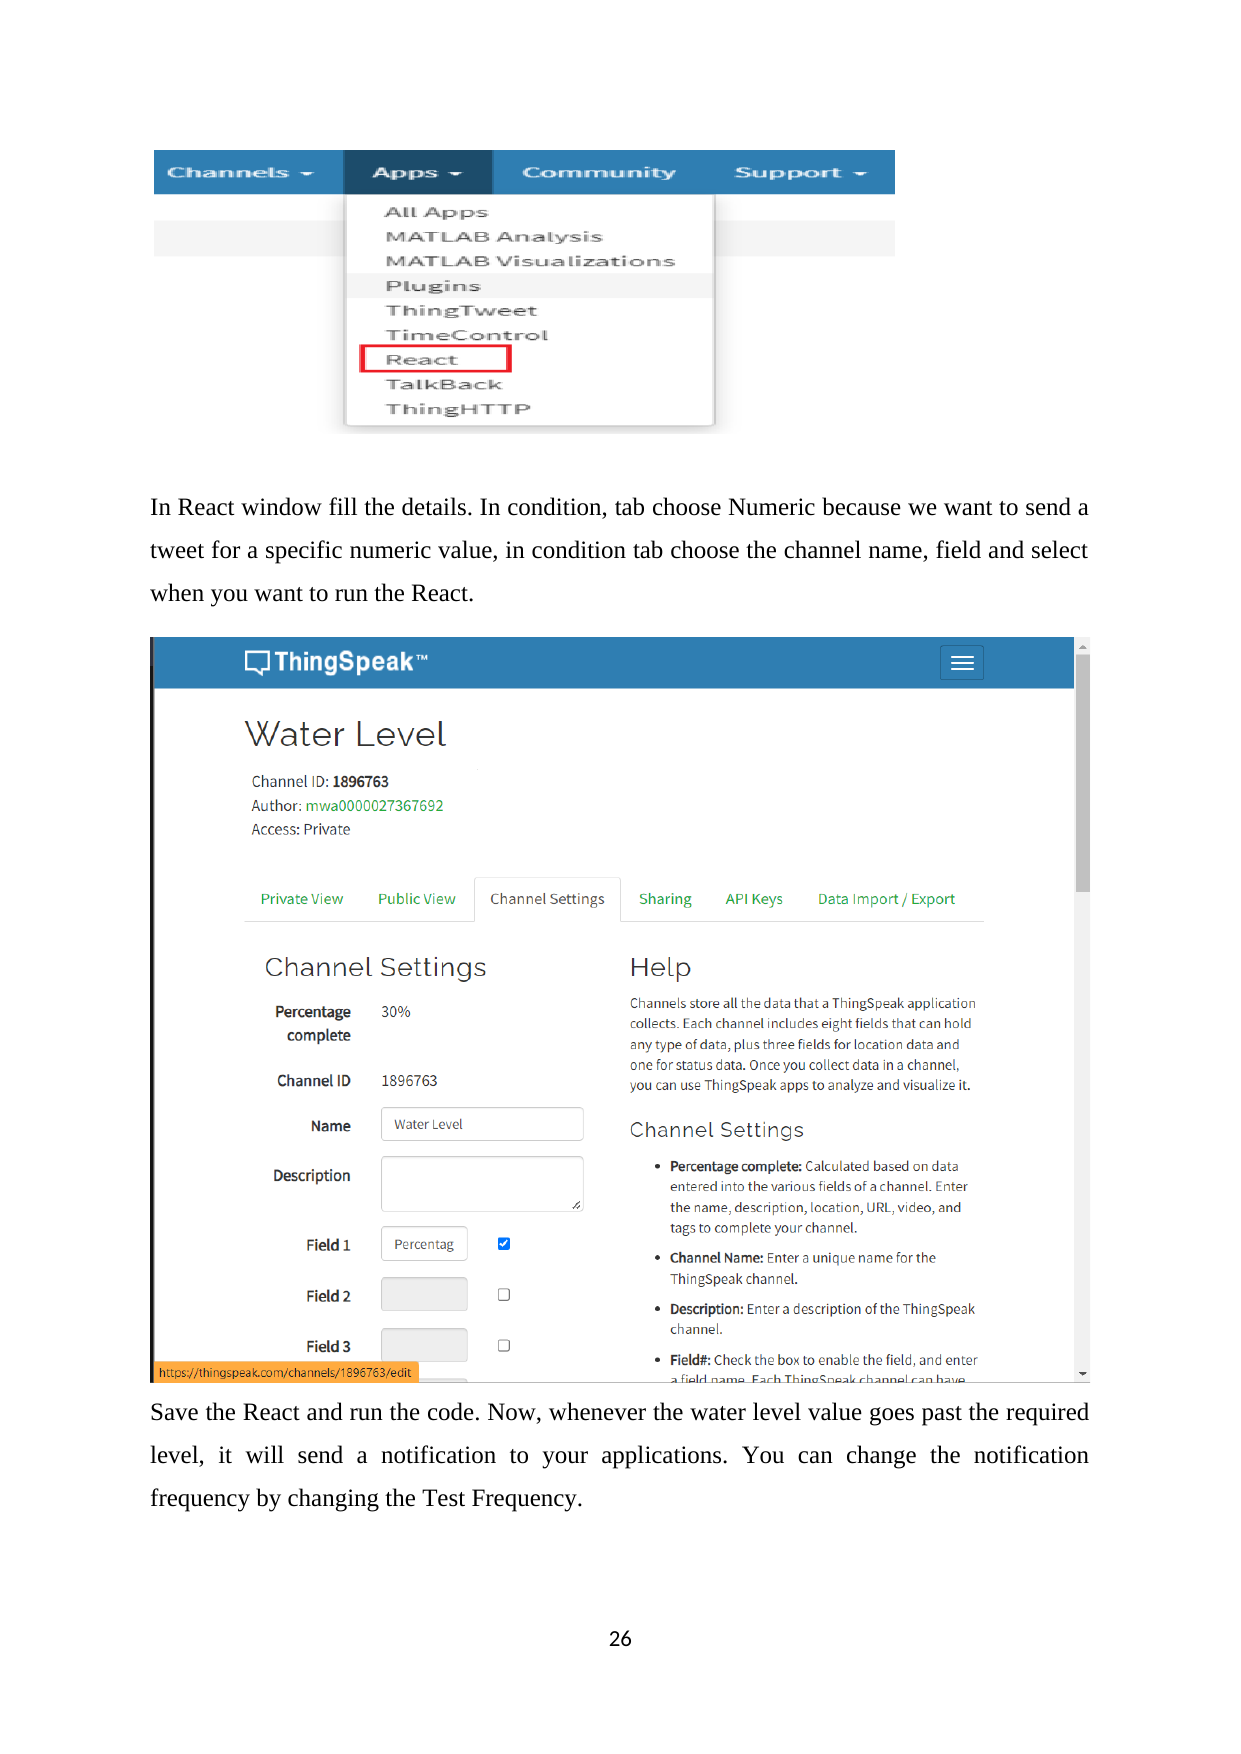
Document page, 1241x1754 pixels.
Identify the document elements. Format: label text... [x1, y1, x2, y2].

picture [150, 637, 1091, 1383]
picture [150, 150, 910, 436]
text Save the React and run the code. Now, whenever the water level value goes past the required level, it will send a notification to your applications. You can change the notification frequency by changing the Test Frequency. [150, 1397, 1090, 1512]
text In React window fill the details. In condition, tab choose Numeric because we want to send a tweet for a specific numeric value, in condition tab choose the channel name, field and select when you want to run the React. [150, 492, 1090, 607]
